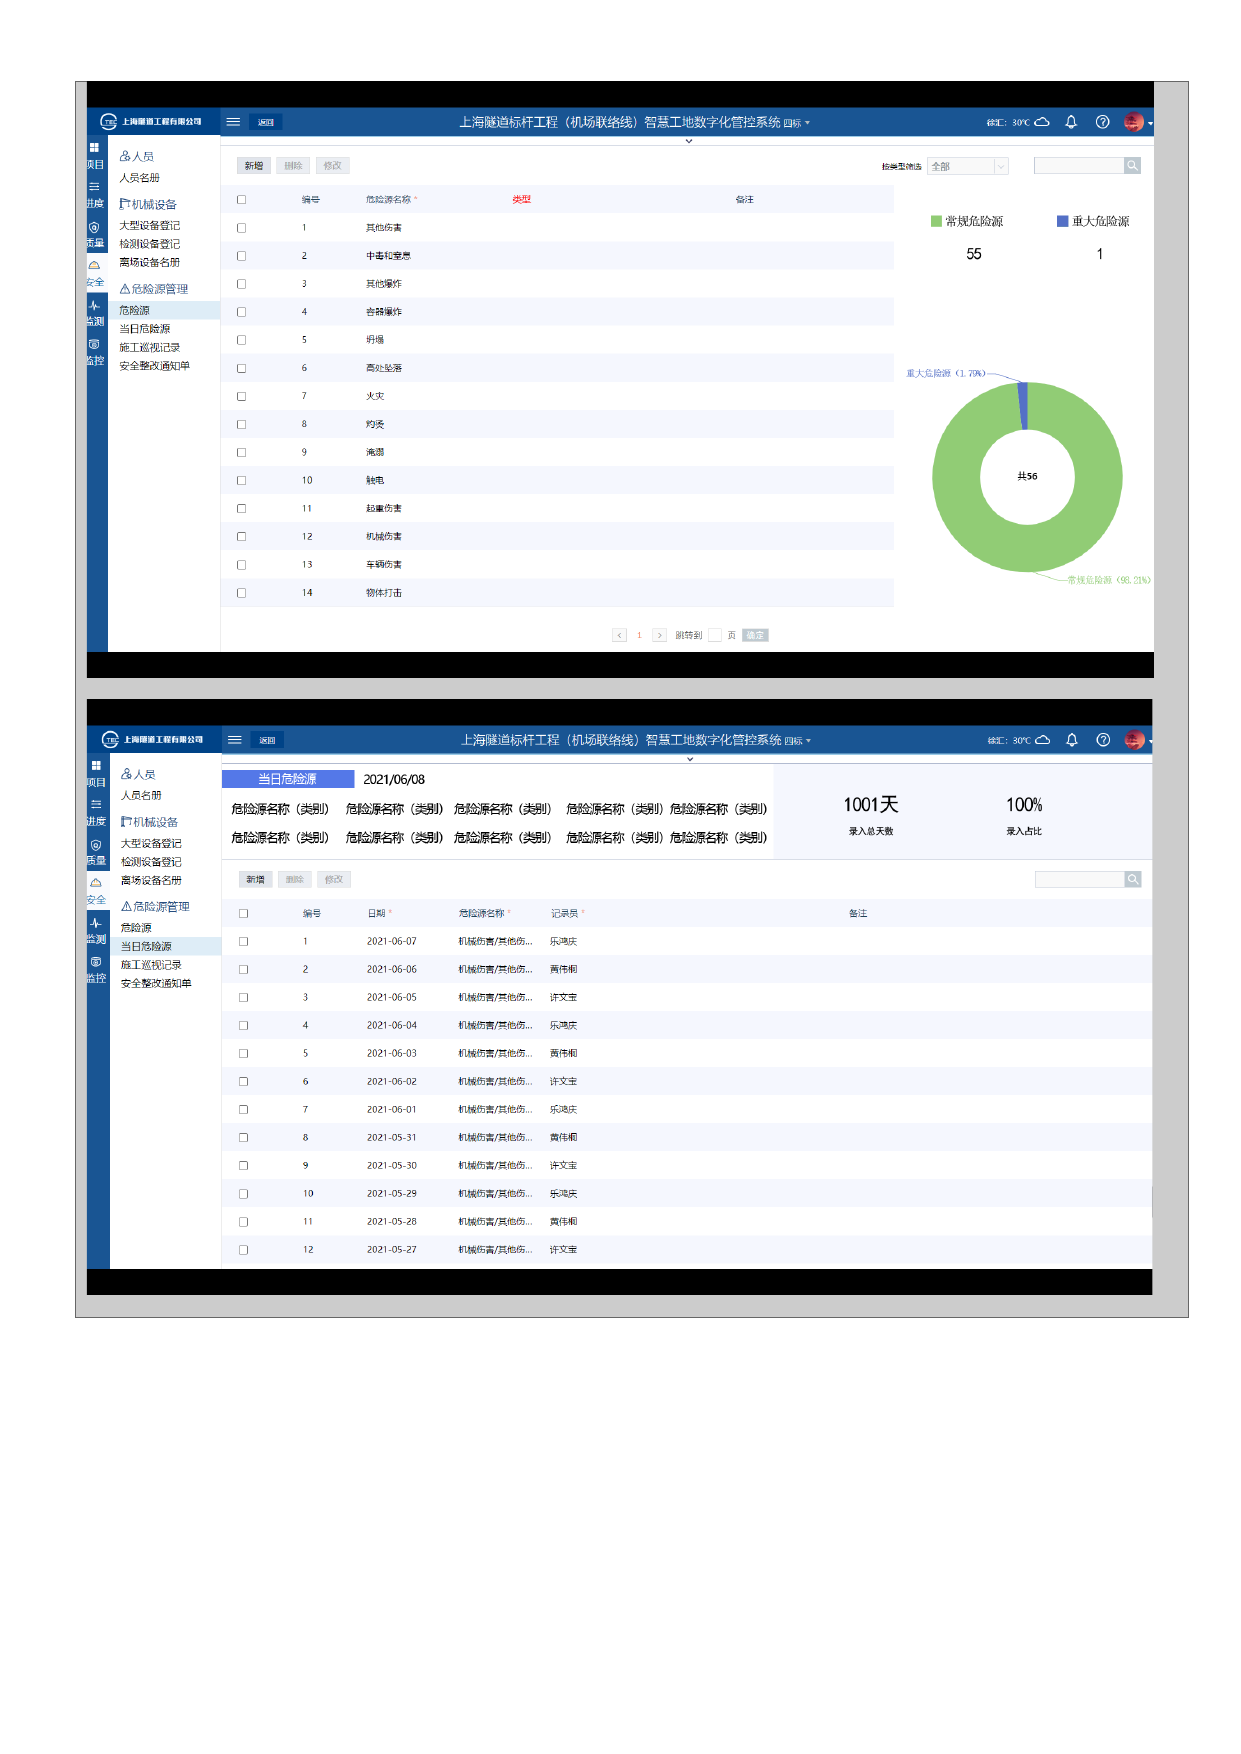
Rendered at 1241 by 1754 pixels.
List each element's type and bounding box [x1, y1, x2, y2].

table_cell [76, 82, 1188, 1317]
picture [86, 81, 1154, 678]
picture [86, 699, 1153, 1295]
